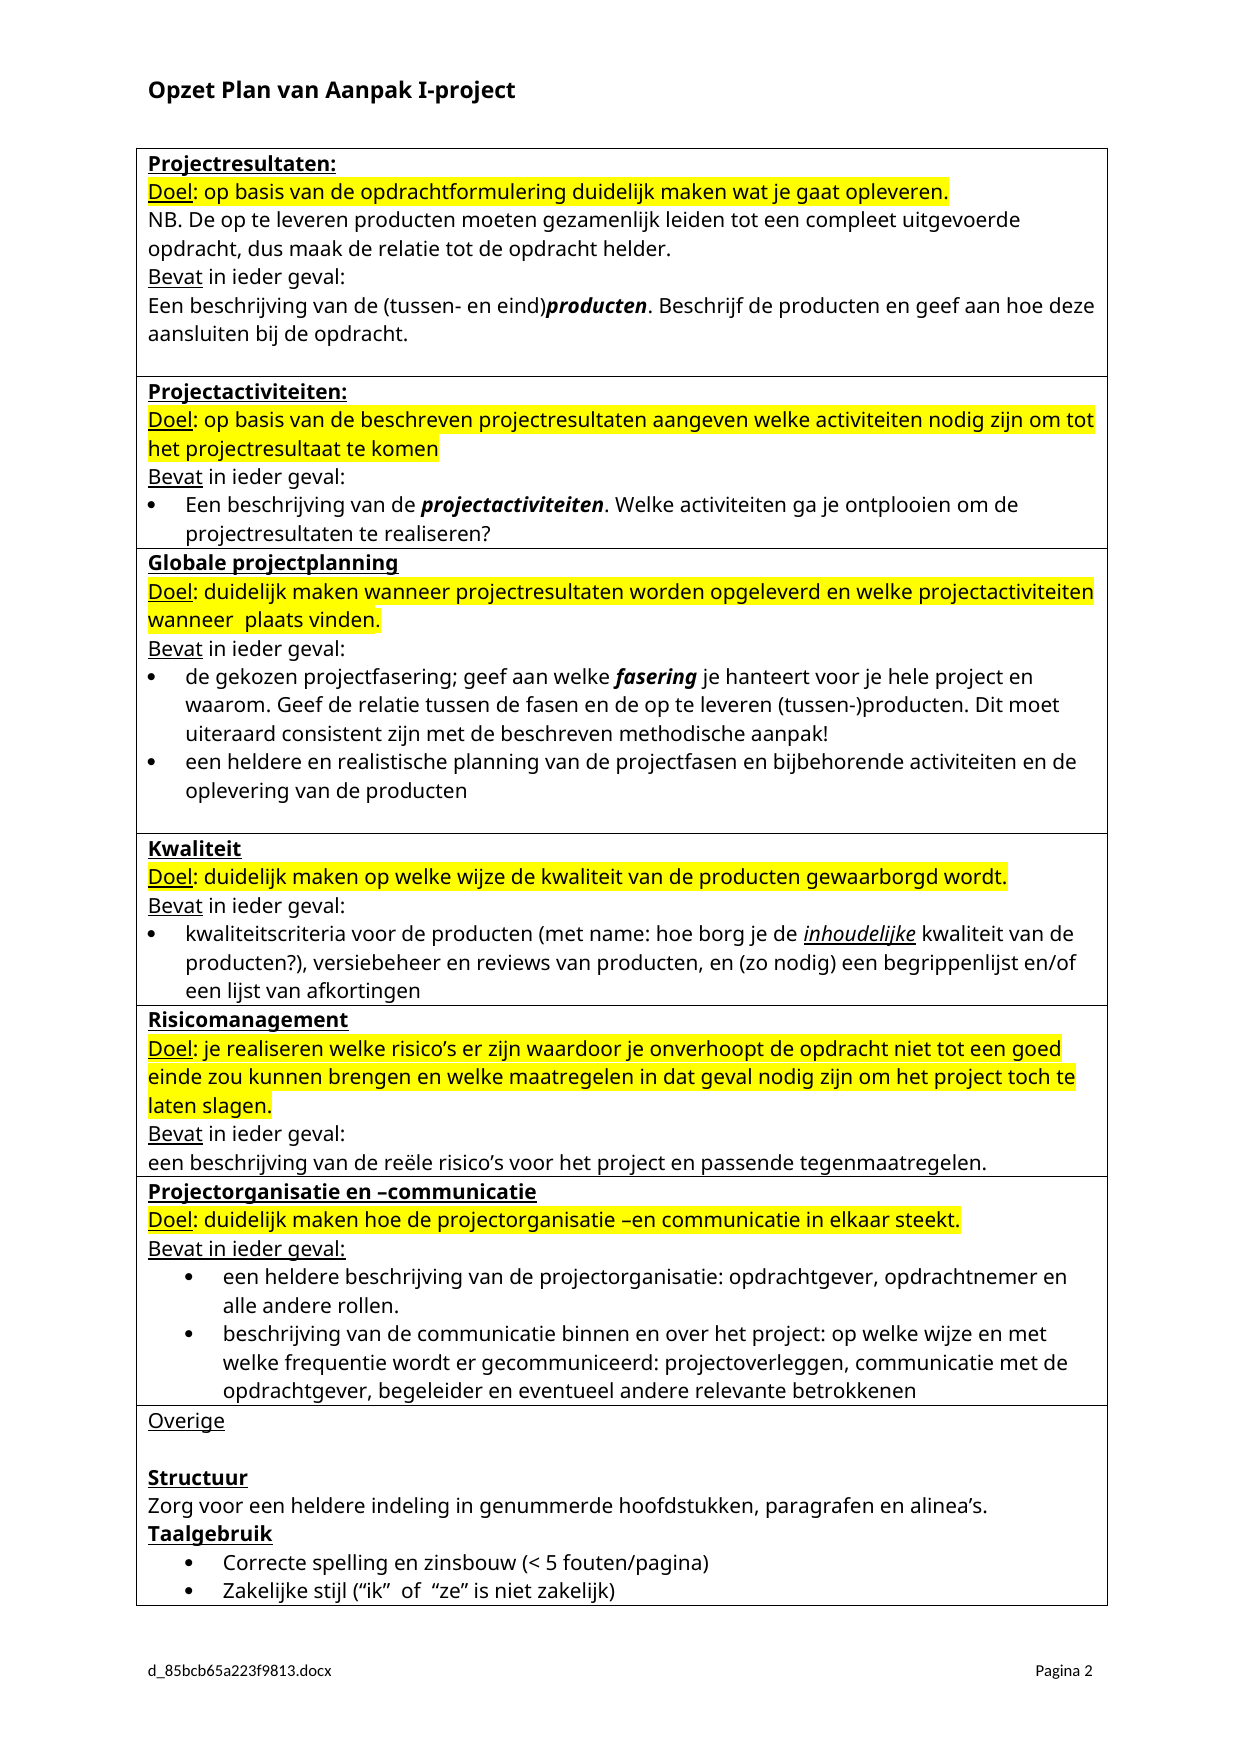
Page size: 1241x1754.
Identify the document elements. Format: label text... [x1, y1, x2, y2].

table_cell Projectorganisatie en –communicatie Doel: duidelijk maken hoe de projectorganisatie –en communicatie in elkaar steekt. Bevat in ieder geval: een heldere beschrijving van de projectorganisatie: opdrachtgever, opdrachtnemer en alle andere rollen. beschrijving van de communicatie binnen en over het project: op welke wijze en met welke frequentie wordt er gecommuniceerd: projectoverleggen, communicatie met de opdrachtgever, begeleider en eventueel andere relevante betrokkenen [137, 1177, 1107, 1405]
table_header Projectresultaten: Doel: op basis van de opdrachtformulering duidelijk maken wat je gaat opleveren. NB. De op te leveren producten moeten gezamenlijk leiden tot een compleet uitgevoerde opdracht, dus maak de relatie tot de opdracht helder. Bevat in ieder geval: Een beschrijving van de (tussen- en eind)producten. Beschrijf de producten en geef aan hoe deze aansluiten bij de opdracht. [137, 149, 1107, 376]
table_cell Globale projectplanning Doel: duidelijk maken wanneer projectresultaten worden opgeleverd en welke projectactiviteiten wanneer plaats vinden. Bevat in ieder geval: de gekozen projectfasering; geef aan welke fasering je hanteert voor je hele project en waarom. Geef de relatie tussen de fasen en de op te leveren (tussen-)producten. Dit moet uiteraard consistent zijn met de beschreven methodische aanpak! een heldere en realistische planning van de projectfasen en bijbehorende activiteiten en de oplevering van de producten [137, 549, 1107, 833]
table_cell Projectactiviteiten: Doel: op basis van de beschreven projectresultaten aangeven welke activiteiten nodig zijn om tot het projectresultaat te komen Bevat in ieder geval: Een beschrijving van de projectactiviteiten. Welke activiteiten ga je ontplooien om de projectresultaten te realiseren? [137, 377, 1107, 547]
table_cell Risicomanagement Doel: je realiseren welke risico’s er zijn waardoor je onverhoopt de opdracht niet tot een goed einde zou kunnen brengen en welke maatregelen in dat geval nodig zijn om het project toch te laten slagen. Bevat in ieder geval: een beschrijving van de reële risico’s voor het project en passende tegenmaatregelen. [137, 1006, 1107, 1176]
table_cell Kwaliteit Doel: duidelijk maken op welke wijze de kwaliteit van de producten gewaarborgd wordt. Bevat in ieder geval: kwaliteitscriteria voor de producten (met name: hoe borg je de inhoudelijke kwaliteit van de producten?), versiebeheer en reviews van producten, en (zo nodig) een begrippenlijst en/of een lijst van afkortingen [137, 834, 1107, 1004]
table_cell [137, 1406, 1107, 1605]
